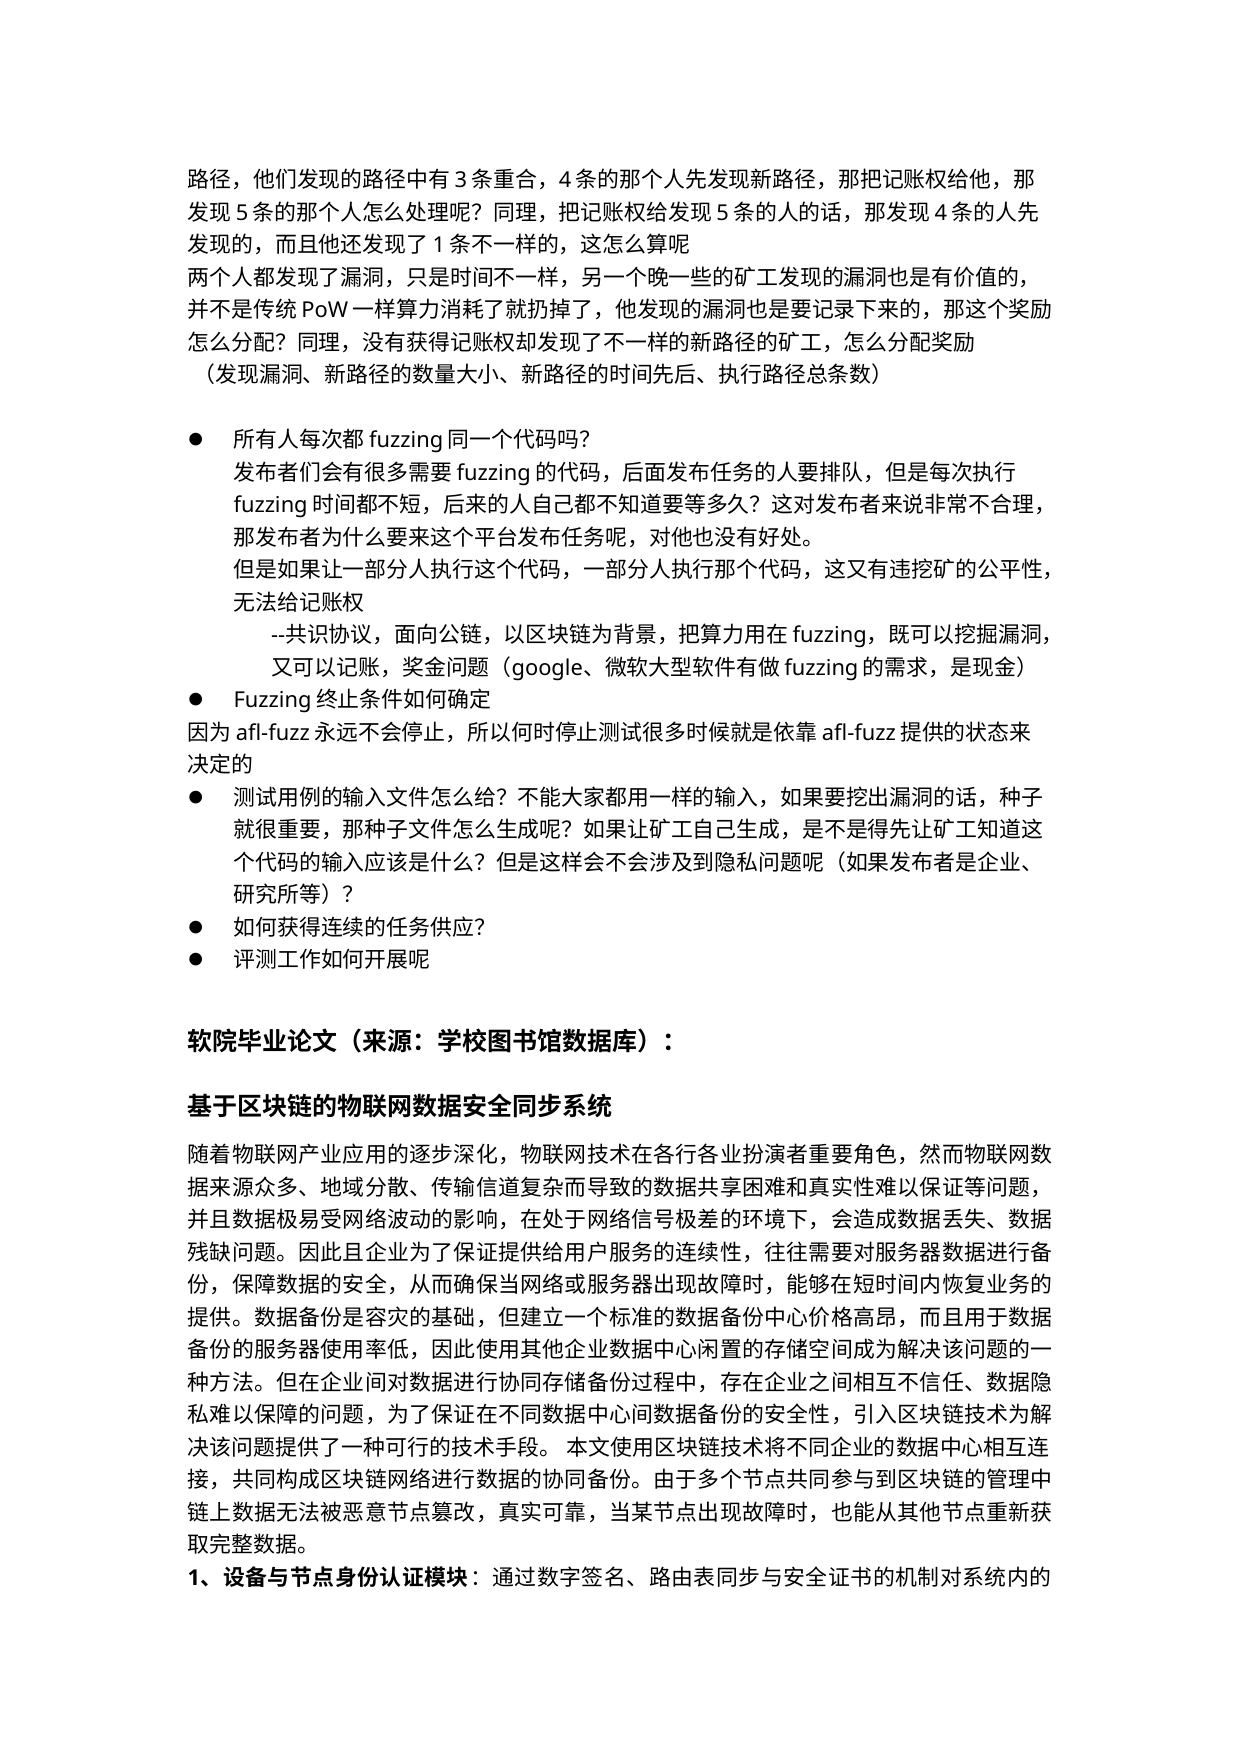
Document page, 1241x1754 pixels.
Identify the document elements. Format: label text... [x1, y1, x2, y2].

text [187, 162, 1053, 259]
list 发布者们会有很多需要fuzzing的代码，后面发布任务的人要排队，但是每次执行fuzzing时间都不短，后来的人自己都不知道要等多久？这对发布者来说非常不合理，那发布者为什么要来这个平台发布任务呢，对他也没有好处。 [233, 454, 1053, 552]
text （发现漏洞、新路径的数量大小、新路径的时间先后、执行路径总条数） [187, 357, 1053, 389]
list --共识协议，面向公链，以区块链为背景，把算力用在fuzzing，既可以挖掘漏洞，又可以记账，奖金问题（google、微软大型软件有做fuzzing的需求，是现金） [271, 617, 1053, 682]
list 测试用例的输入文件怎么给？不能大家都用一样的输入，如果要挖出漏洞的话，种子就很重要，那种子文件怎么生成呢？如果让矿工自己生成，是不是得先让矿工知道这个代码的输入应该是什么？但是这样会不会涉及到隐私问题呢（如果发布者是企业、研究所等）？ [187, 779, 1053, 909]
text 因为afl-fuzz永远不会停止，所以何时停止测试很多时候就是依靠afl-fuzz提供的状态来决定的 [187, 714, 1053, 779]
list 所有人每次都fuzzing同一个代码吗？ [187, 422, 1053, 454]
list 如何获得连续的任务供应？ [187, 909, 1053, 942]
text 软院毕业论文（来源：学校图书馆数据库）： [187, 1007, 1053, 1072]
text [187, 1559, 1053, 1592]
list 评测工作如何开展呢 [187, 942, 1053, 974]
list 但是如果让一部分人执行这个代码，一部分人执行那个代码，这又有违挖矿的公平性，无法给记账权 [233, 552, 1053, 617]
text 两个人都发现了漏洞，只是时间不一样，另一个晚一些的矿工发现的漏洞也是有价值的，并不是传统PoW一样算力消耗了就扔掉了，他发现的漏洞也是要记录下来的，那这个奖励怎么分配？同理，没有获得记账权却发现了不一样的新路径的矿工，怎么分配奖励 [187, 259, 1053, 357]
list Fuzzing终止条件如何确定 [187, 682, 1053, 714]
text 基于区块链的物联网数据安全同步系统 [187, 1072, 1053, 1137]
text 随着物联网产业应用的逐步深化，物联网技术在各行各业扮演者重要角色，然而物联网数据来源众多、地域分散、传输信道复杂而导致的数据共享困难和真实性难以保证等问题，并且数据极易受网络波动的影响，在处于网络信号极差的环境下，会造成数据丢失、数据残缺问题。因此且企业为了保证提供给用户服务的连续性，往往需要对服务器数据进行备份，保障数据的安全，从而确保当网络或服务器出现故障时，能够在短时间内恢复业务的提供。数据备份是容灾的基础，但建立一个标准的数据备份中心价格高昂，而且用于数据备份的服务器使用率低，因此使用其他企业数据中心闲置的存储空间成为解决该问题的一种方法。但在企业间对数据进行协同存储备份过程中，存在企业之间相互不信任、数据隐私难以保障的问题，为了保证在不同数据中心间数据备份的安全性，引入区块链技术为解决该问题提供了一种可行的技术手段。 本文使用区块链技术将不同企业的数据中心相互连接，共同构成区块链网络进行数据的协同备份。由于多个节点共同参与到区块链的管理中，链上数据无法被恶意节点篡改，真实可靠，当某节点出现故障时，也能从其他节点重新获取完整数据。 [187, 1137, 1053, 1559]
